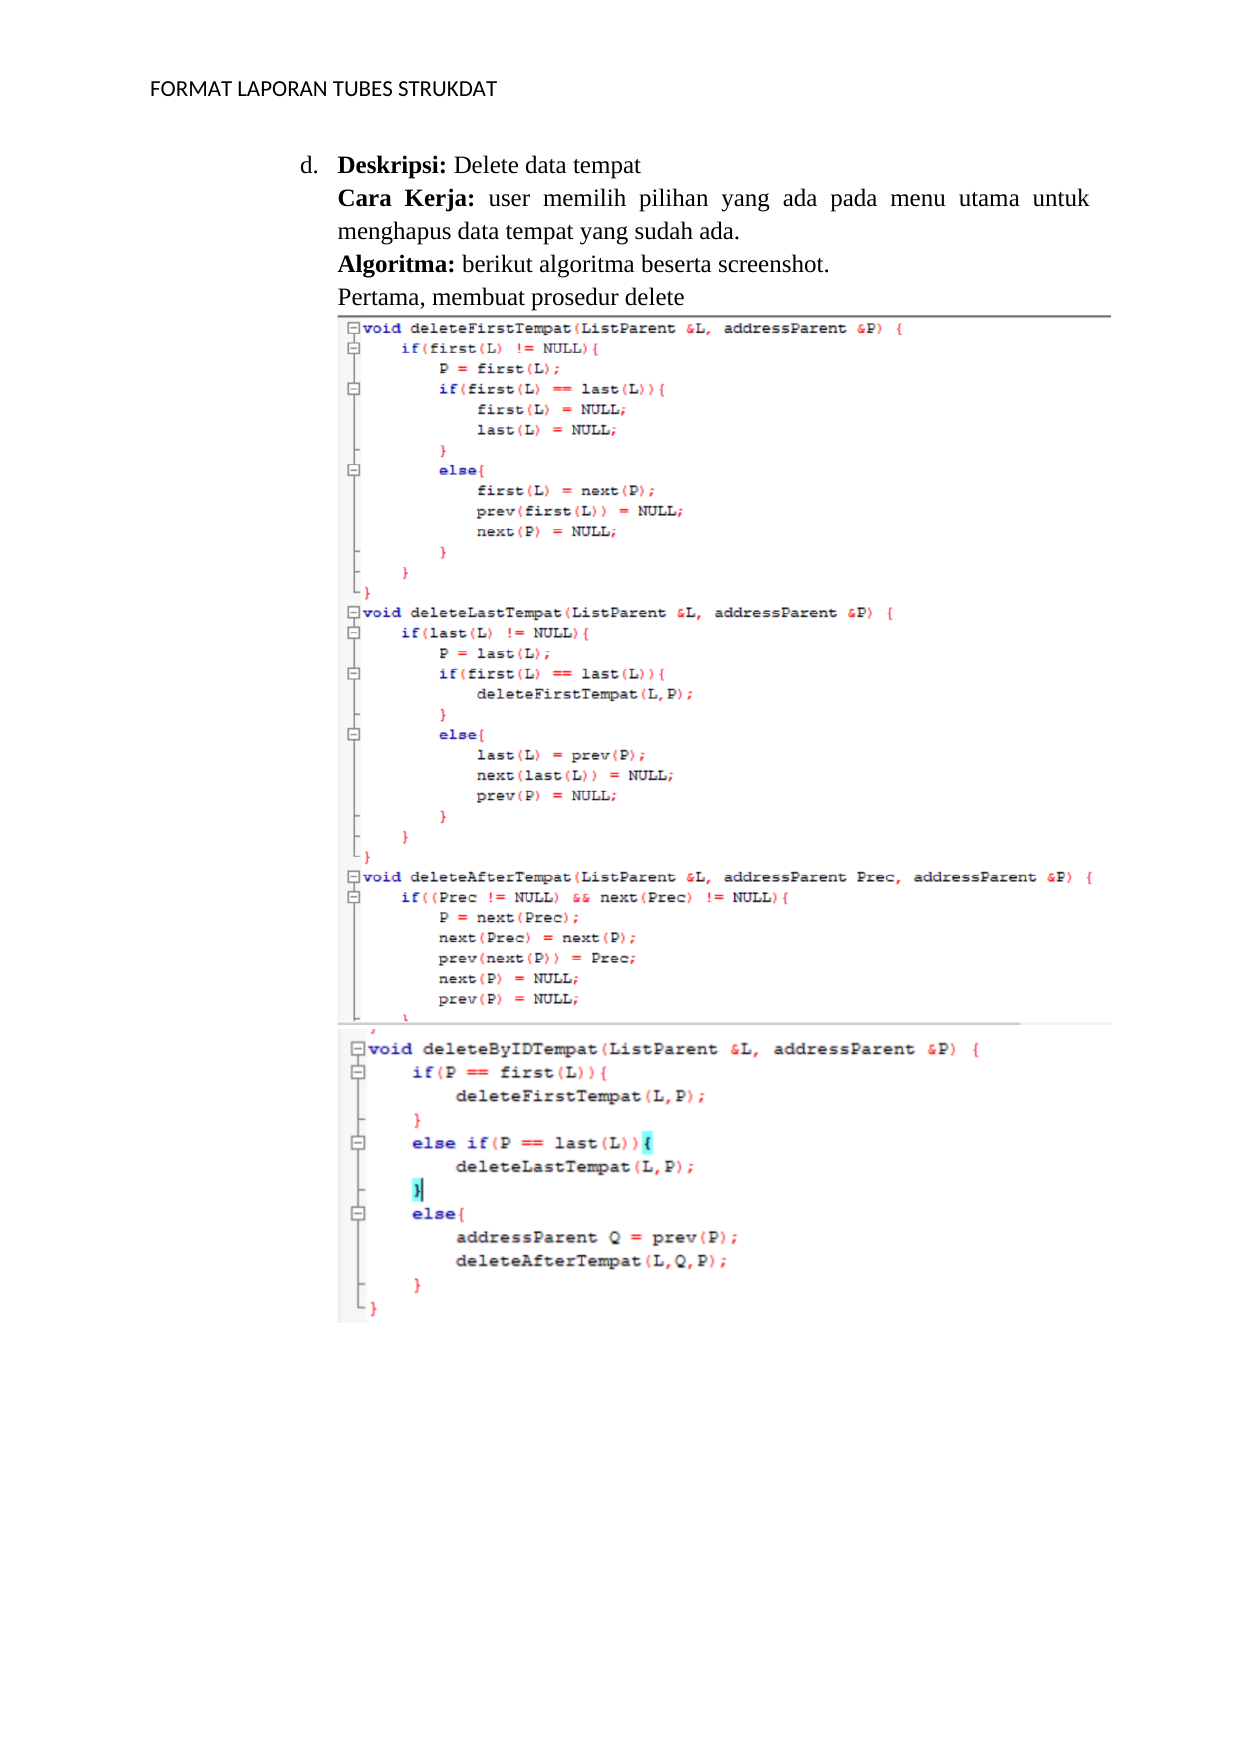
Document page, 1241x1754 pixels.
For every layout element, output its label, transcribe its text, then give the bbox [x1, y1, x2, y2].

picture [337, 315, 1112, 1025]
list Cara Kerja: user memilih pilihan yang ada pada menu utama untuk menghapus data tempat yang sudah ada. [337, 183, 1090, 245]
list Deskripsi: Delete data tempat [300, 150, 1090, 179]
list Algoritma: berikut algoritma beserta screenshot. [337, 249, 1090, 278]
picture [337, 1029, 1024, 1323]
list Pertama, membuat prosedur delete [337, 282, 1090, 311]
